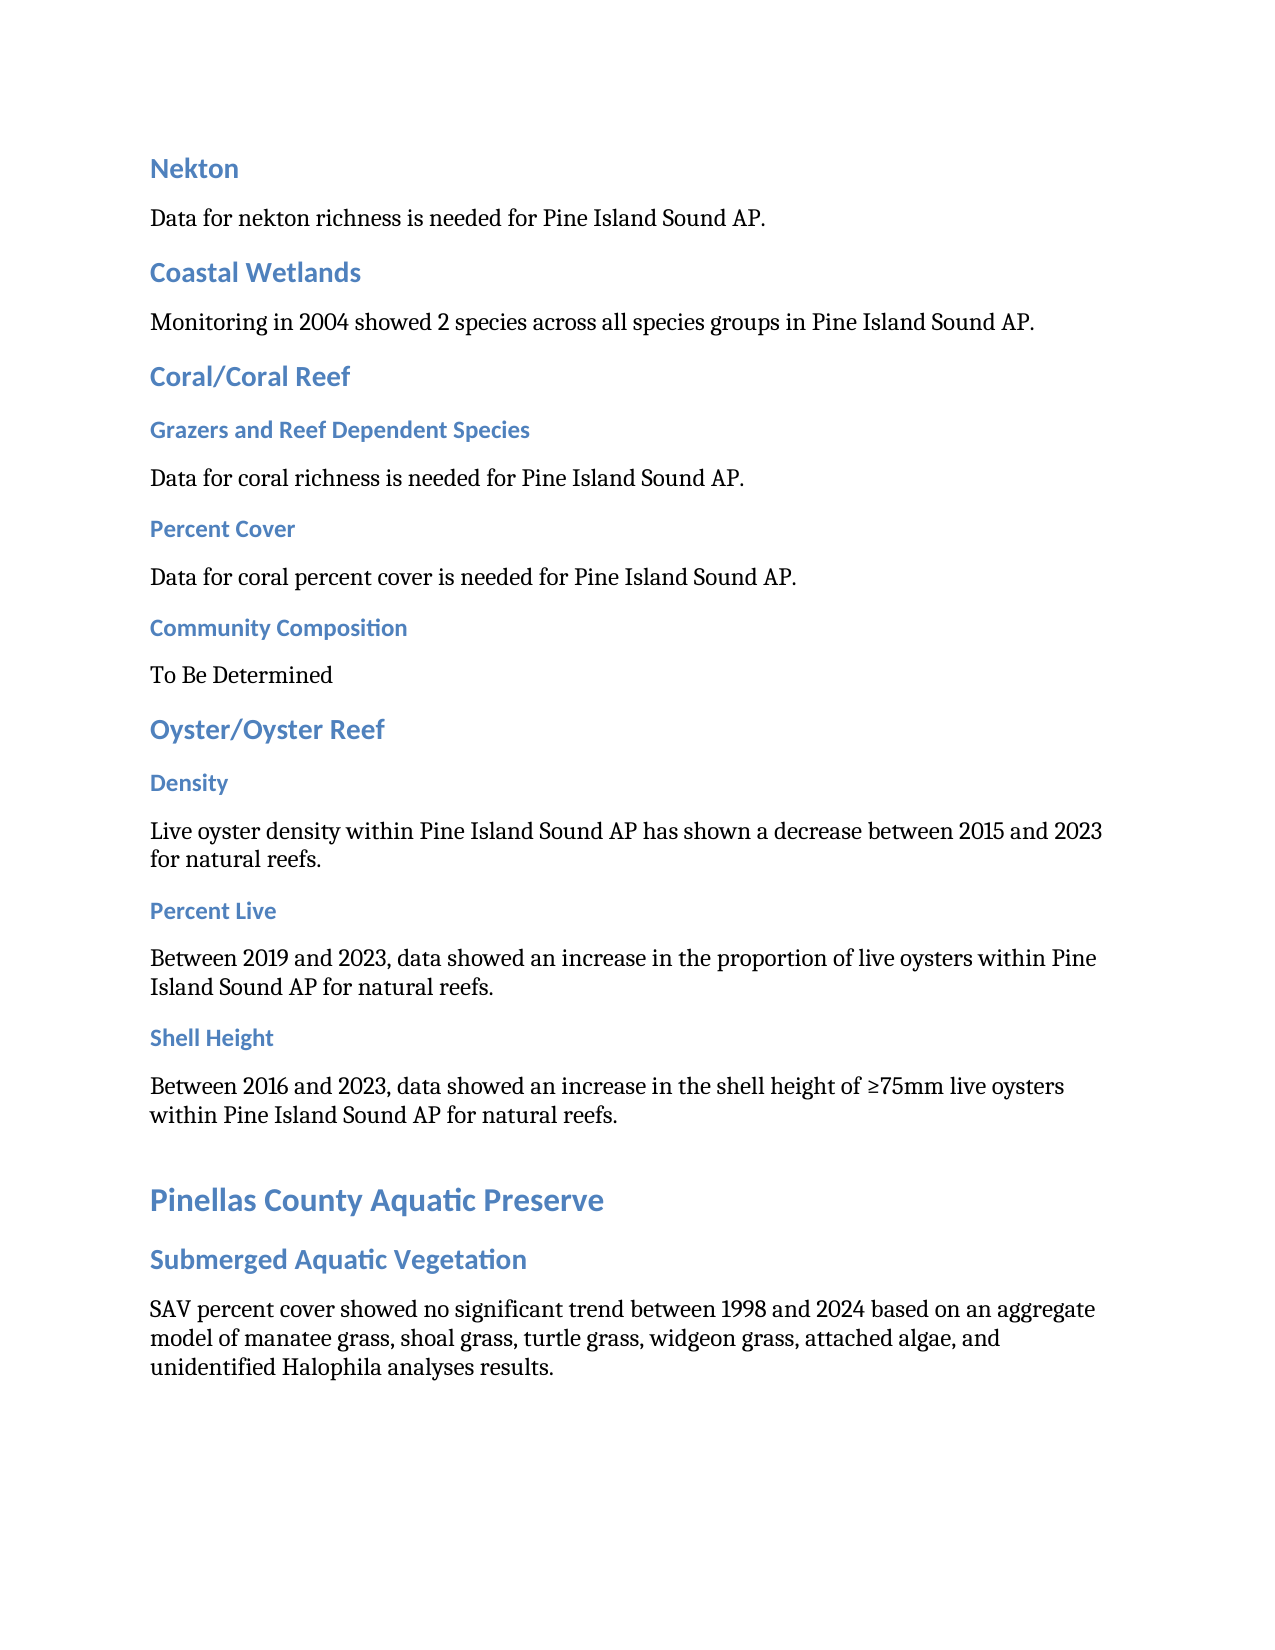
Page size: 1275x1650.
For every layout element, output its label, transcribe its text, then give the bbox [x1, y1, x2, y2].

subtitle Oyster/Oyster Reef [150, 711, 1125, 747]
subtitle Grazers and Reef Dependent Species [150, 414, 1125, 445]
subtitle Pinellas County Aquatic Preserve [150, 1179, 1125, 1220]
subtitle Coastal Wetlands [150, 254, 1125, 289]
text SAV percent cover showed no significant trend between 1998 and 2024 based on an aggregate model of manatee grass, shoal grass, turtle grass, widgeon grass, attached algae, and unidentified Halophila analyses results. [150, 1295, 1125, 1382]
text Data for coral percent cover is needed for Pine Island Sound AP. [150, 562, 1125, 591]
text Between 2019 and 2023, data showed an increase in the proportion of live oysters within Pine Island Sound AP for natural reefs. [150, 944, 1125, 1002]
text Data for coral richness is needed for Pine Island Sound AP. [150, 464, 1125, 492]
text Between 2016 and 2023, data showed an increase in the shell height of ≥75mm live oysters within Pine Island Sound AP for natural reefs. [150, 1072, 1125, 1129]
subtitle Submerged Aquatic Vegetation [150, 1241, 1125, 1277]
subtitle Shell Height [150, 1023, 1125, 1053]
text Live oyster density within Pine Island Sound AP has shown a decrease between 2015 and 2023 for natural reefs. [150, 817, 1125, 874]
text To Be Determined [150, 661, 1125, 690]
subtitle Percent Live [150, 895, 1125, 926]
text Monitoring in 2004 showed 2 species across all species groups in Pine Island Sound AP. [150, 308, 1125, 337]
subtitle Community Composition [150, 612, 1125, 643]
subtitle Nekton [150, 150, 1125, 186]
text Data for nekton richness is needed for Pine Island Sound AP. [150, 204, 1125, 233]
subtitle Percent Cover [150, 513, 1125, 544]
subtitle Coral/Coral Reef [150, 358, 1125, 393]
subtitle Density [150, 767, 1125, 798]
